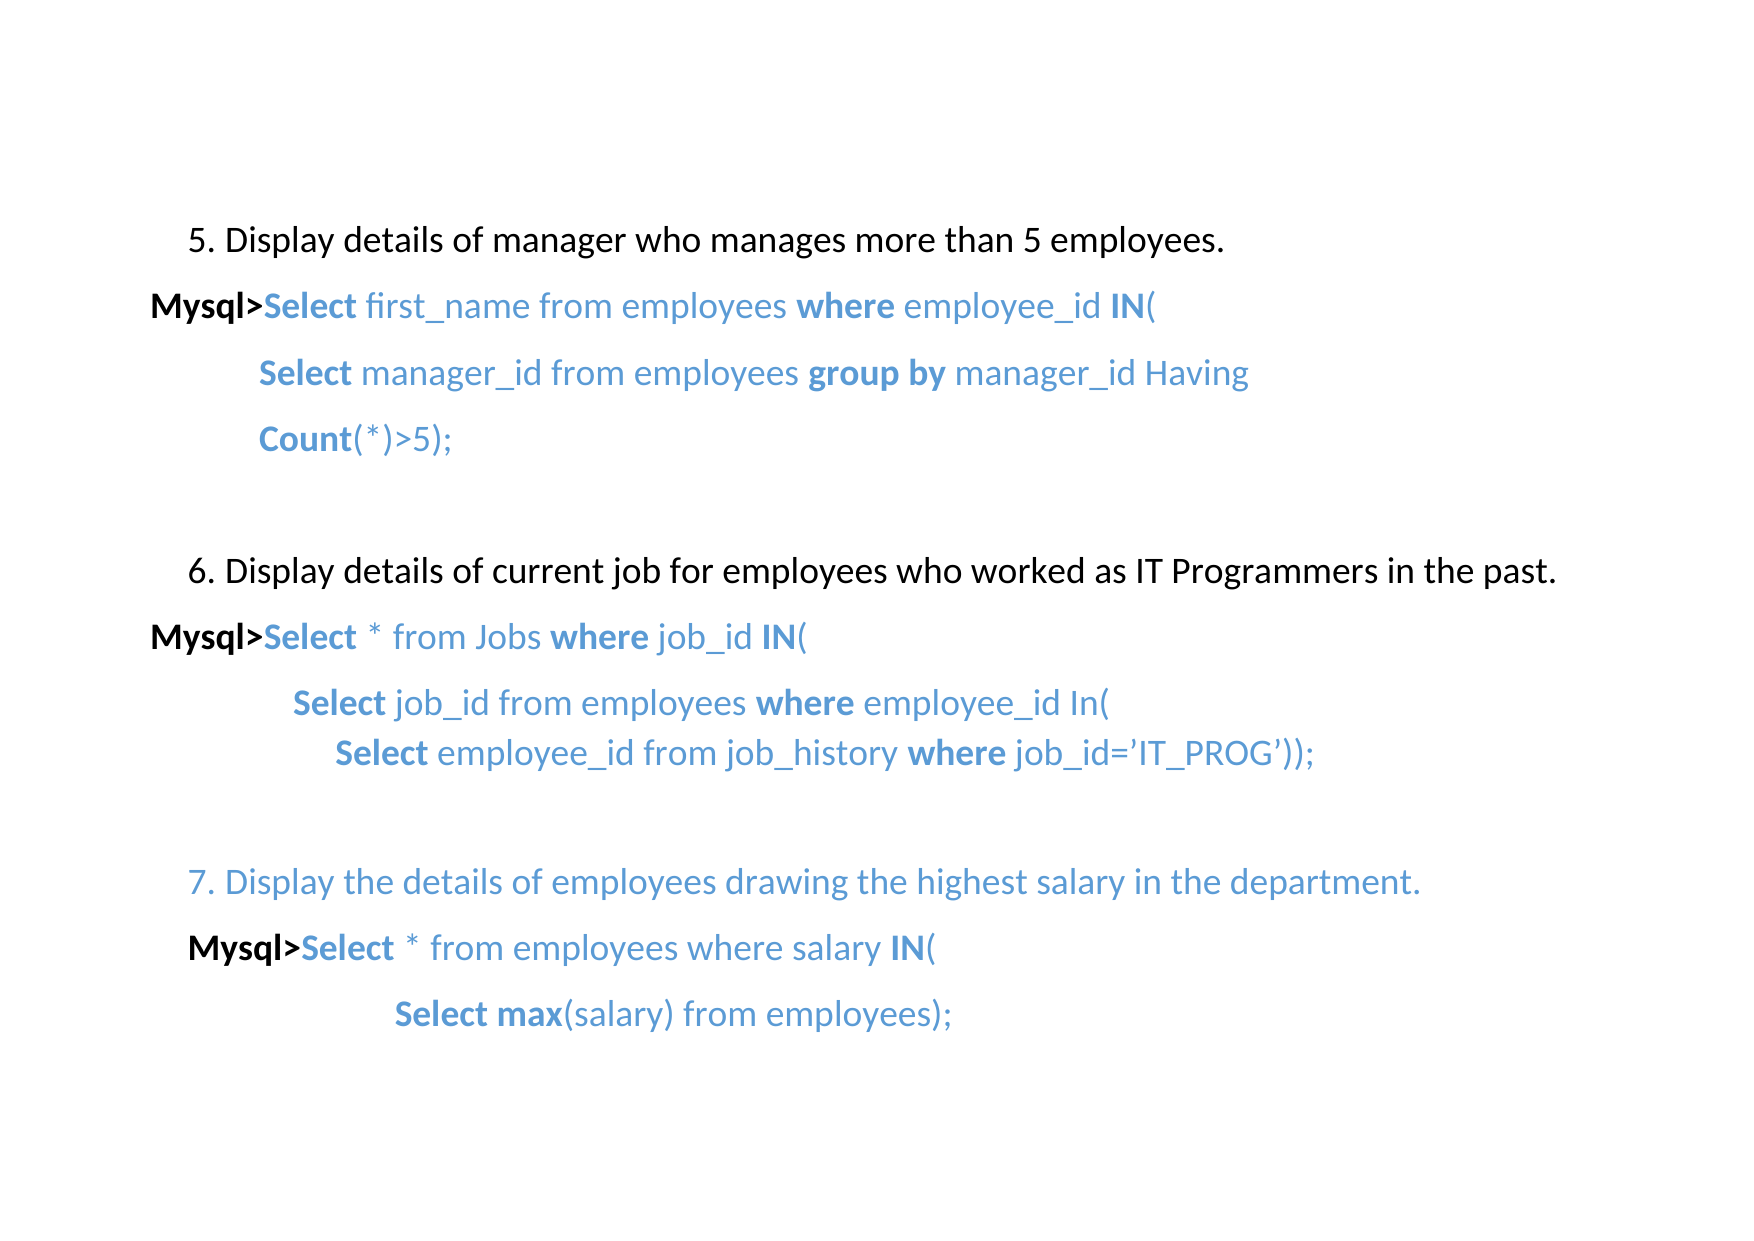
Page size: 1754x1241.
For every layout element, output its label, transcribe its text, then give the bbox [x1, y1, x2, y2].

list Select job_id from employees where employee_id In( [225, 679, 1604, 725]
text Mysql>Select first_name from employees where employee_id IN( [150, 282, 1604, 328]
list Display details of manager who manages more than 5 employees. [187, 216, 1604, 262]
list Display the details of employees drawing the highest salary in the department. [187, 858, 1604, 904]
text Select manager_id from employees group by manager_id Having [225, 348, 1604, 394]
list Display details of current job for employees who worked as IT Programmers in the past. [187, 547, 1604, 593]
text Count(*)>5); [225, 414, 1604, 460]
text Select max(salary) from employees); [225, 990, 1604, 1036]
text Mysql>Select * from employees where salary IN( [187, 924, 1604, 970]
text Mysql>Select * from Jobs where job_id IN( [150, 613, 1604, 659]
list Select employee_id from job_history where job_id=’IT_PROG’)); [225, 729, 1604, 774]
